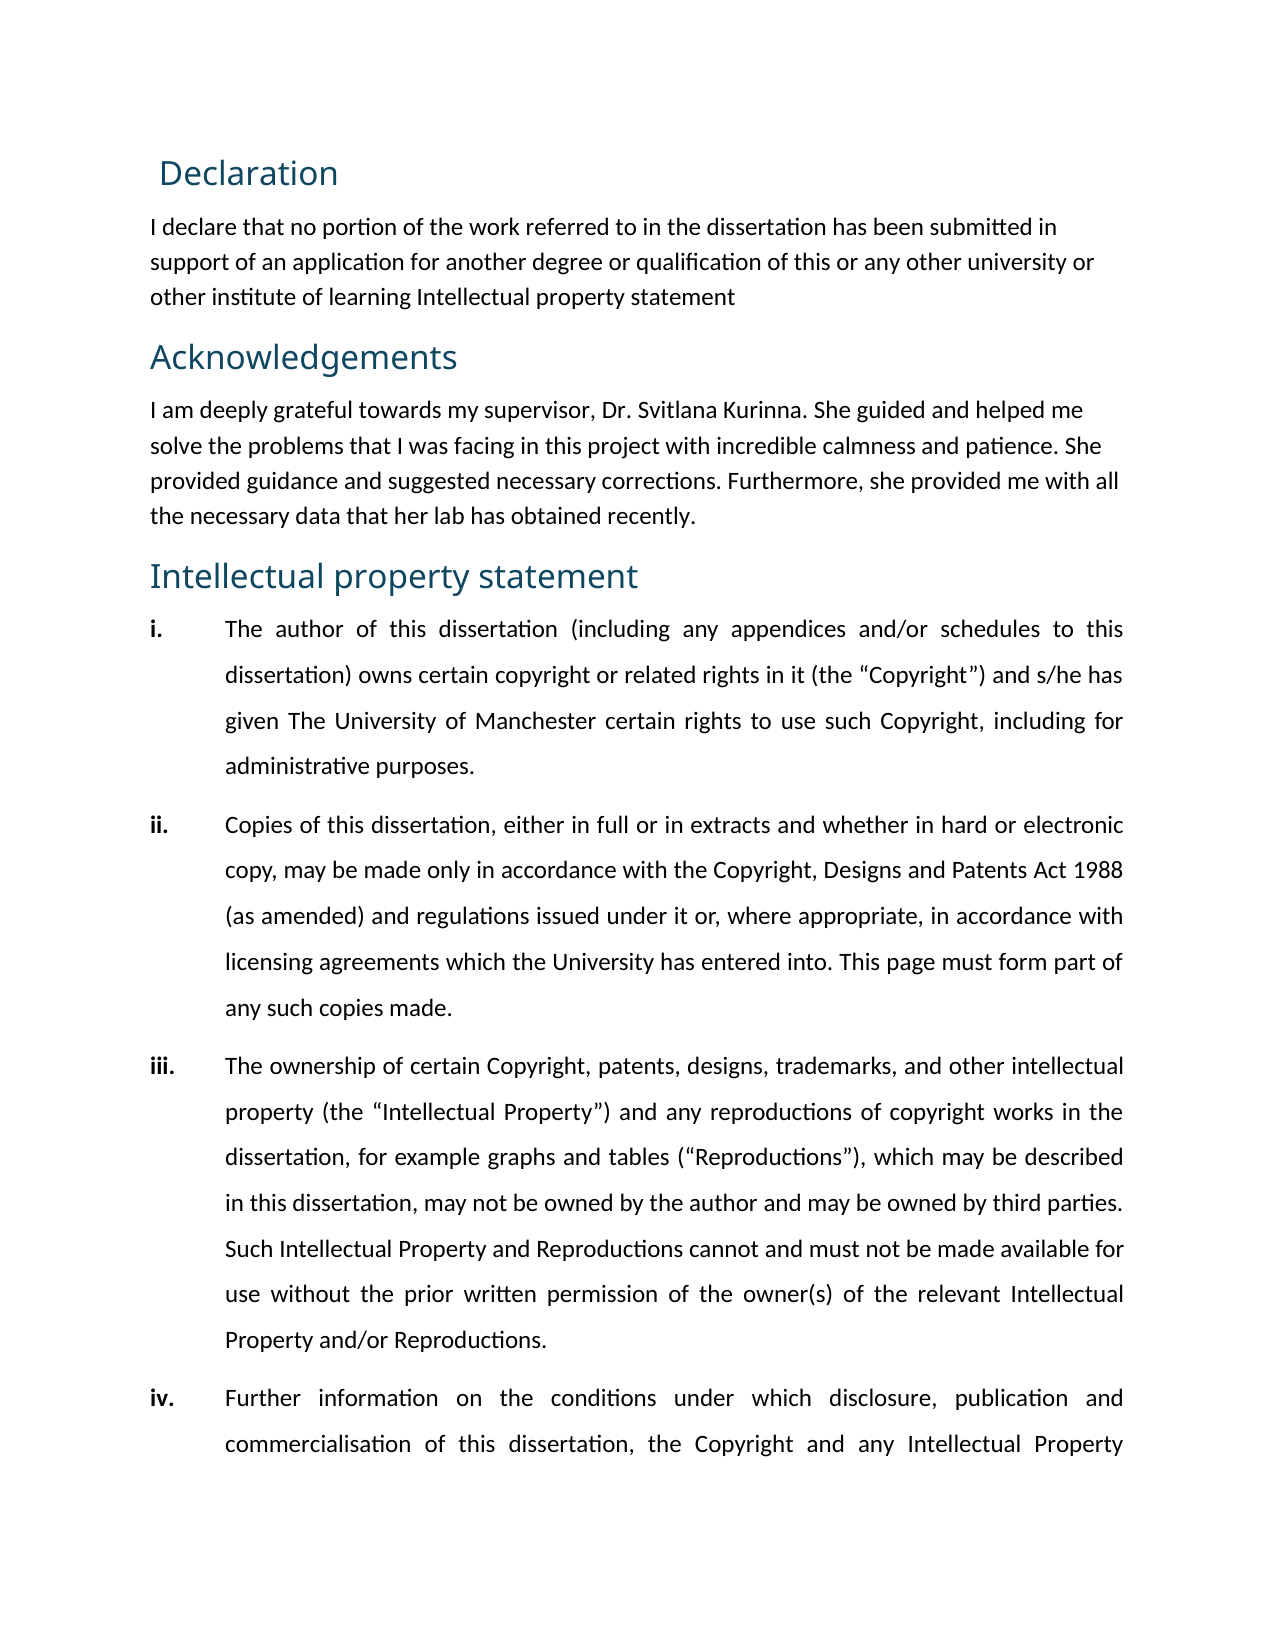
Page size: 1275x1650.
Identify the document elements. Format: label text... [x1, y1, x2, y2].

text I am deeply grateful towards my supervisor, Dr. Svitlana Kurinna. She guided and helped me solve the problems that I was facing in this project with incredible calmness and patience. She provided guidance and suggested necessary corrections. Furthermore, she provided me with all the necessary data that her lab has obtained recently. [150, 394, 1125, 531]
list The ownership of certain Copyright, patents, designs, trademarks, and other intellectual property (the “Intellectual Property”) and any reproductions of copyright works in the dissertation, for example graphs and tables (“Reproductions”), which may be described in this dissertation, may not be owned by the author and may be owned by third parties. Such Intellectual Property and Reproductions cannot and must not be made available for use without the prior written permission of the owner(s) of the relevant Intellectual Property and/or Reproductions. [150, 1050, 1125, 1355]
list The author of this dissertation (including any appendices and/or schedules to this dissertation) owns certain copyright or related rights in it (the “Copyright”) and s/he has given The University of Manchester certain rights to use such Copyright, including for administrative purposes. [150, 613, 1125, 781]
text I declare that no portion of the work referred to in the dissertation has been submitted in support of an application for another degree or qualification of this or any other university or other institute of learning Intellectual property statement [150, 211, 1125, 312]
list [150, 1382, 1125, 1459]
subtitle Acknowledgements [150, 333, 1125, 379]
list Copies of this dissertation, either in full or in extracts and whether in hard or electronic copy, may be made only in accordance with the Copyright, Designs and Patents Act 1988 (as amended) and regulations issued under it or, where appropriate, in accordance with licensing agreements which the University has entered into. This page must form part of any such copies made. [150, 809, 1125, 1022]
subtitle Declaration [150, 150, 1125, 195]
subtitle Intellectual property statement [150, 552, 1125, 598]
